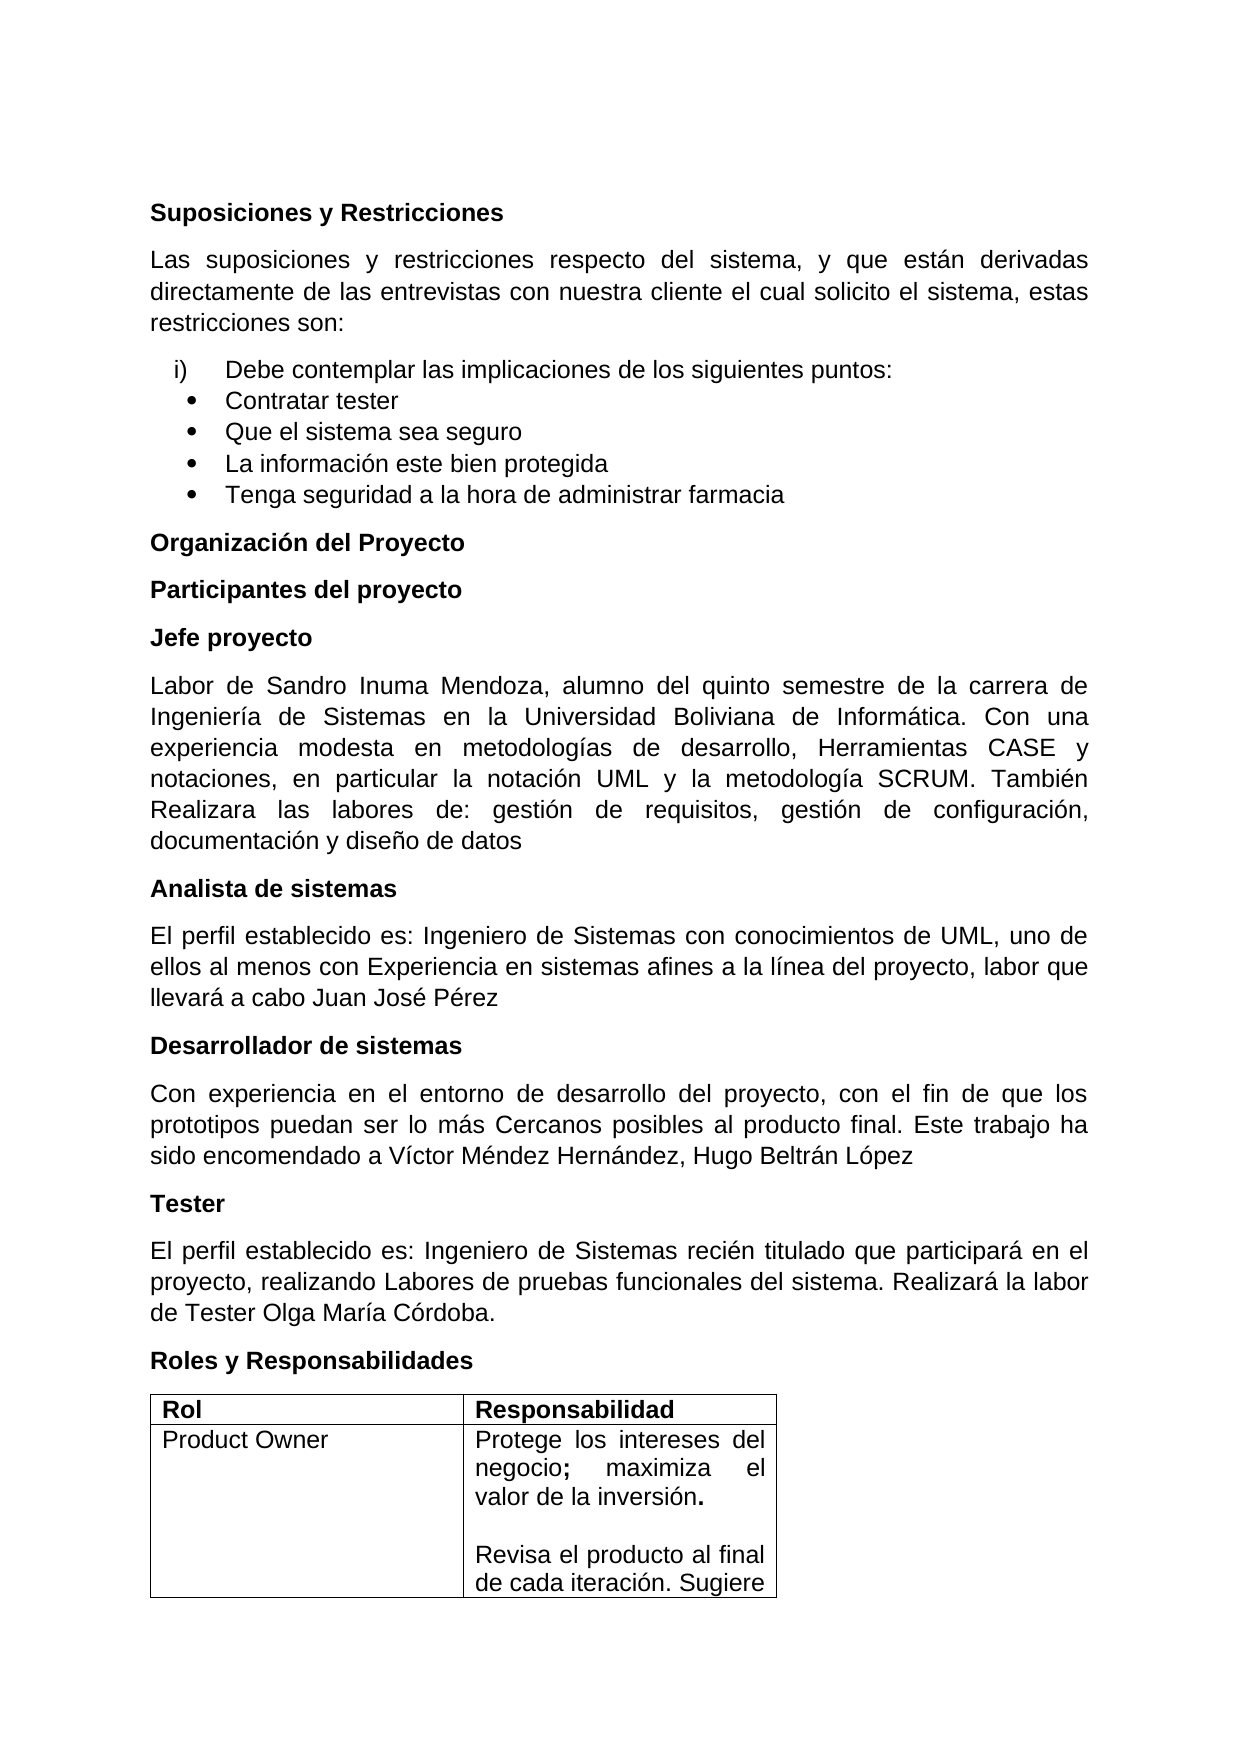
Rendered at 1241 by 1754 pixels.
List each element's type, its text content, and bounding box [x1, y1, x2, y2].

list Que el sistema sea seguro [187, 417, 1090, 446]
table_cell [464, 1425, 776, 1597]
table_header Rol [151, 1395, 463, 1423]
list Tenga seguridad a la hora de administrar farmacia [187, 480, 1090, 508]
text Con experiencia en el entorno de desarrollo del proyecto, con el fin de que los prototipos puedan ser lo más Cercanos posibles al producto final. Este trabajo ha sido encomendado a Víctor Méndez Hernández, Hugo Beltrán López [150, 1079, 1090, 1169]
table_header Responsabilidad [464, 1395, 776, 1423]
text El perfil establecido es: Ingeniero de Sistemas recién titulado que participará en el proyecto, realizando Labores de pruebas funcionales del sistema. Realizará la labor de Tester Olga María Córdoba. [150, 1236, 1090, 1327]
list Debe contemplar las implicaciones de los siguientes puntos: [187, 355, 1090, 384]
text Participantes del proyecto [150, 575, 1090, 604]
text Desarrollador de sistemas [150, 1031, 1090, 1060]
text Tester [150, 1188, 1090, 1217]
text Analista de sistemas [150, 873, 1090, 902]
text El perfil establecido es: Ingeniero de Sistemas con conocimientos de UML, uno de ellos al menos con Experiencia en sistemas afines a la línea del proyecto, labor que llevará a cabo Juan José Pérez [150, 921, 1090, 1012]
text Organización del Proyecto [150, 527, 1090, 556]
table_cell Product Owner [151, 1425, 463, 1597]
list Contratar tester [187, 386, 1090, 415]
text Las suposiciones y restricciones respecto del sistema, y que están derivadas directamente de las entrevistas con nuestra cliente el cual solicito el sistema, estas restricciones son: [150, 245, 1090, 336]
list La información este bien protegida [187, 448, 1090, 477]
text Roles y Responsabilidades [150, 1346, 1090, 1375]
text Suposiciones y Restricciones [150, 198, 1090, 226]
text Labor de Sandro Inuma Mendoza, alumno del quinto semestre de la carrera de Ingeniería de Sistemas en la Universidad Boliviana de Informática. Con una experiencia modesta en metodologías de desarrollo, Herramientas CASE y notaciones, en particular la notación UML y la metodología SCRUM. También Realizara las labores de: gestión de requisitos, gestión de configuración, documentación y diseño de datos [150, 671, 1090, 854]
text Jefe proyecto [150, 623, 1090, 652]
